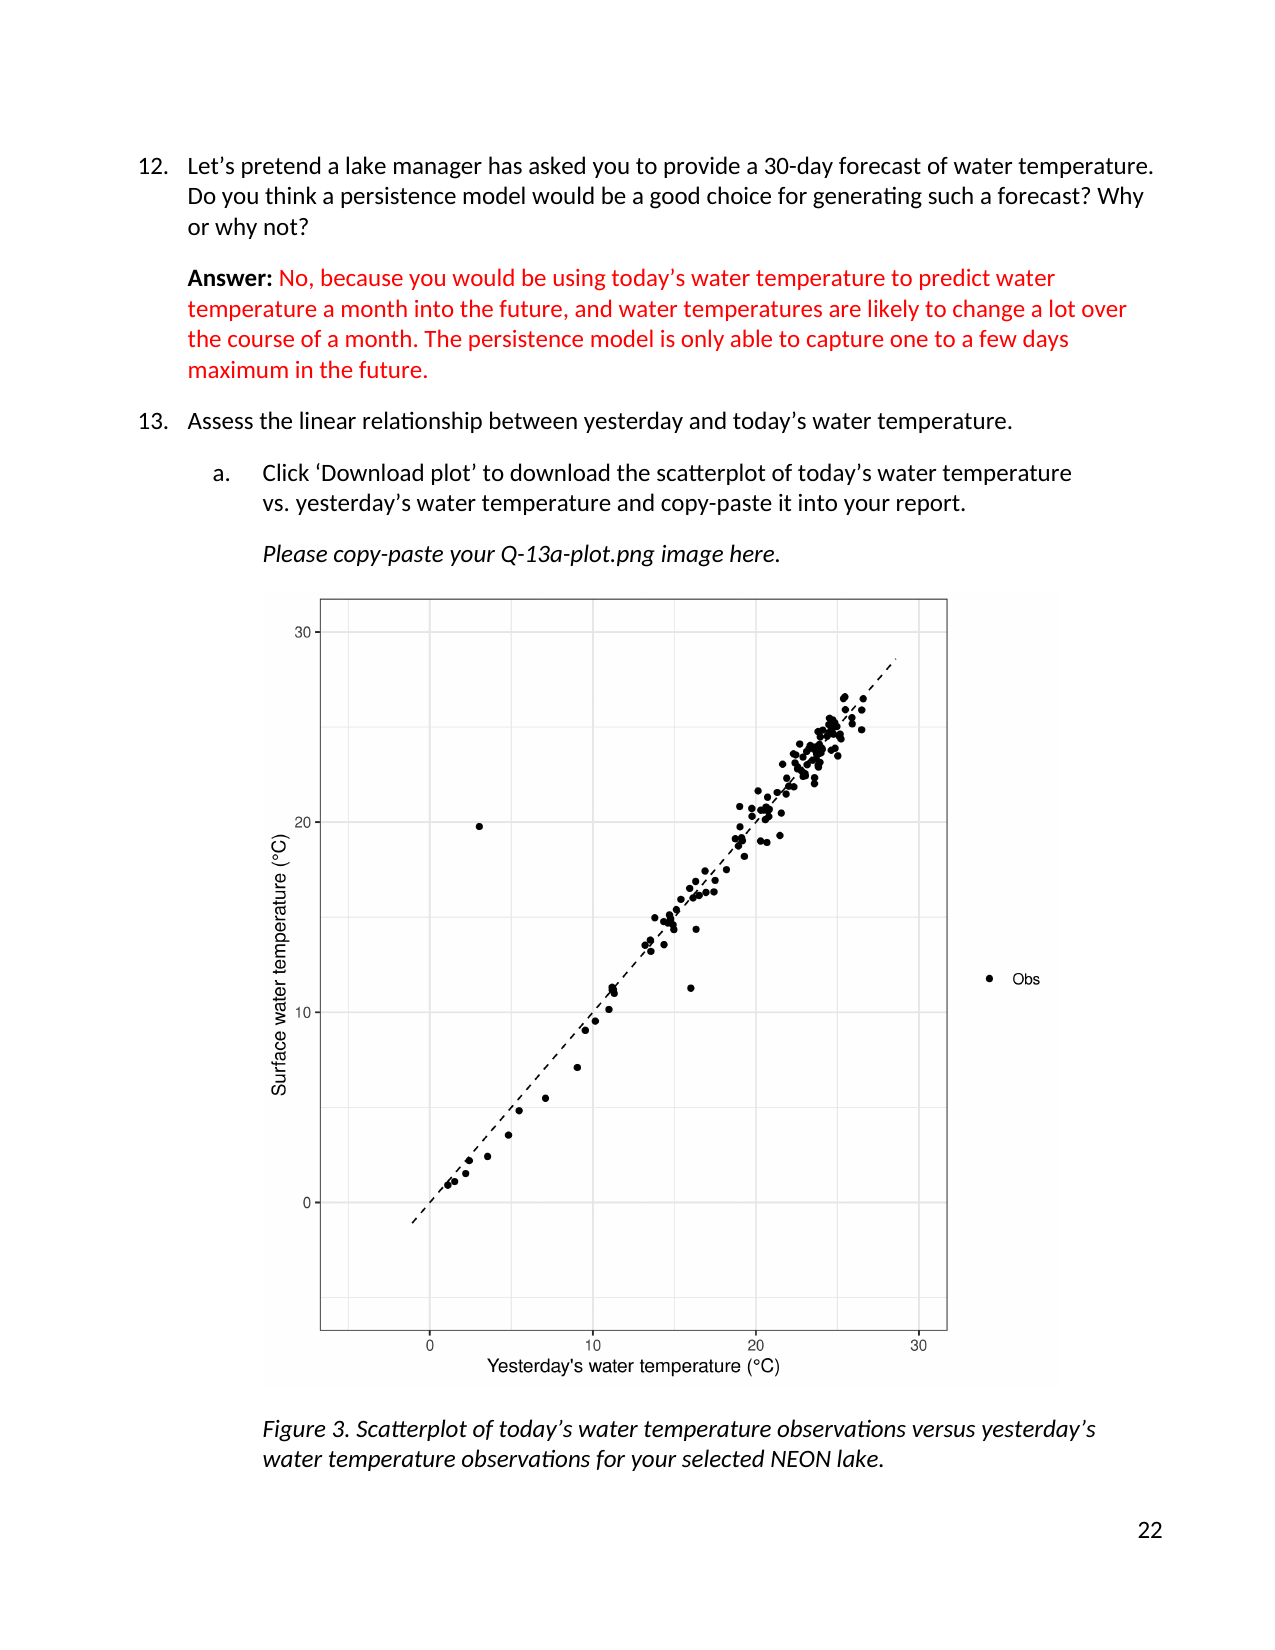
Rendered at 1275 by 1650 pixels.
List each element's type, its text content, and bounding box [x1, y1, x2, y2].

list Answer: No, because you would be using today’s water temperature to predict water temperature a month into the future, and water temperatures are likely to change a lot over the course of a month. The persistence model is only able to capture one to a few days maximum in the future. [137, 262, 1162, 384]
picture [262, 590, 1059, 1386]
list Click ‘Download plot’ to download the scatterplot of today’s water temperature vs. yesterday’s water temperature and copy-paste it into your report. [212, 457, 1162, 518]
list Assess the linear relationship between yesterday and today’s water temperature. [137, 405, 1162, 436]
list Let’s pretend a lake manager has asked you to provide a 30-day forecast of water temperature. Do you think a persistence model would be a good choice for generating such a forecast? Why or why not? [137, 150, 1162, 242]
list Figure 3. Scatterplot of today’s water temperature observations versus yesterday’s water temperature observations for your selected NEON lake. [212, 1413, 1162, 1474]
list Please copy-paste your Q-13a-plot.png image here. [212, 538, 1162, 569]
